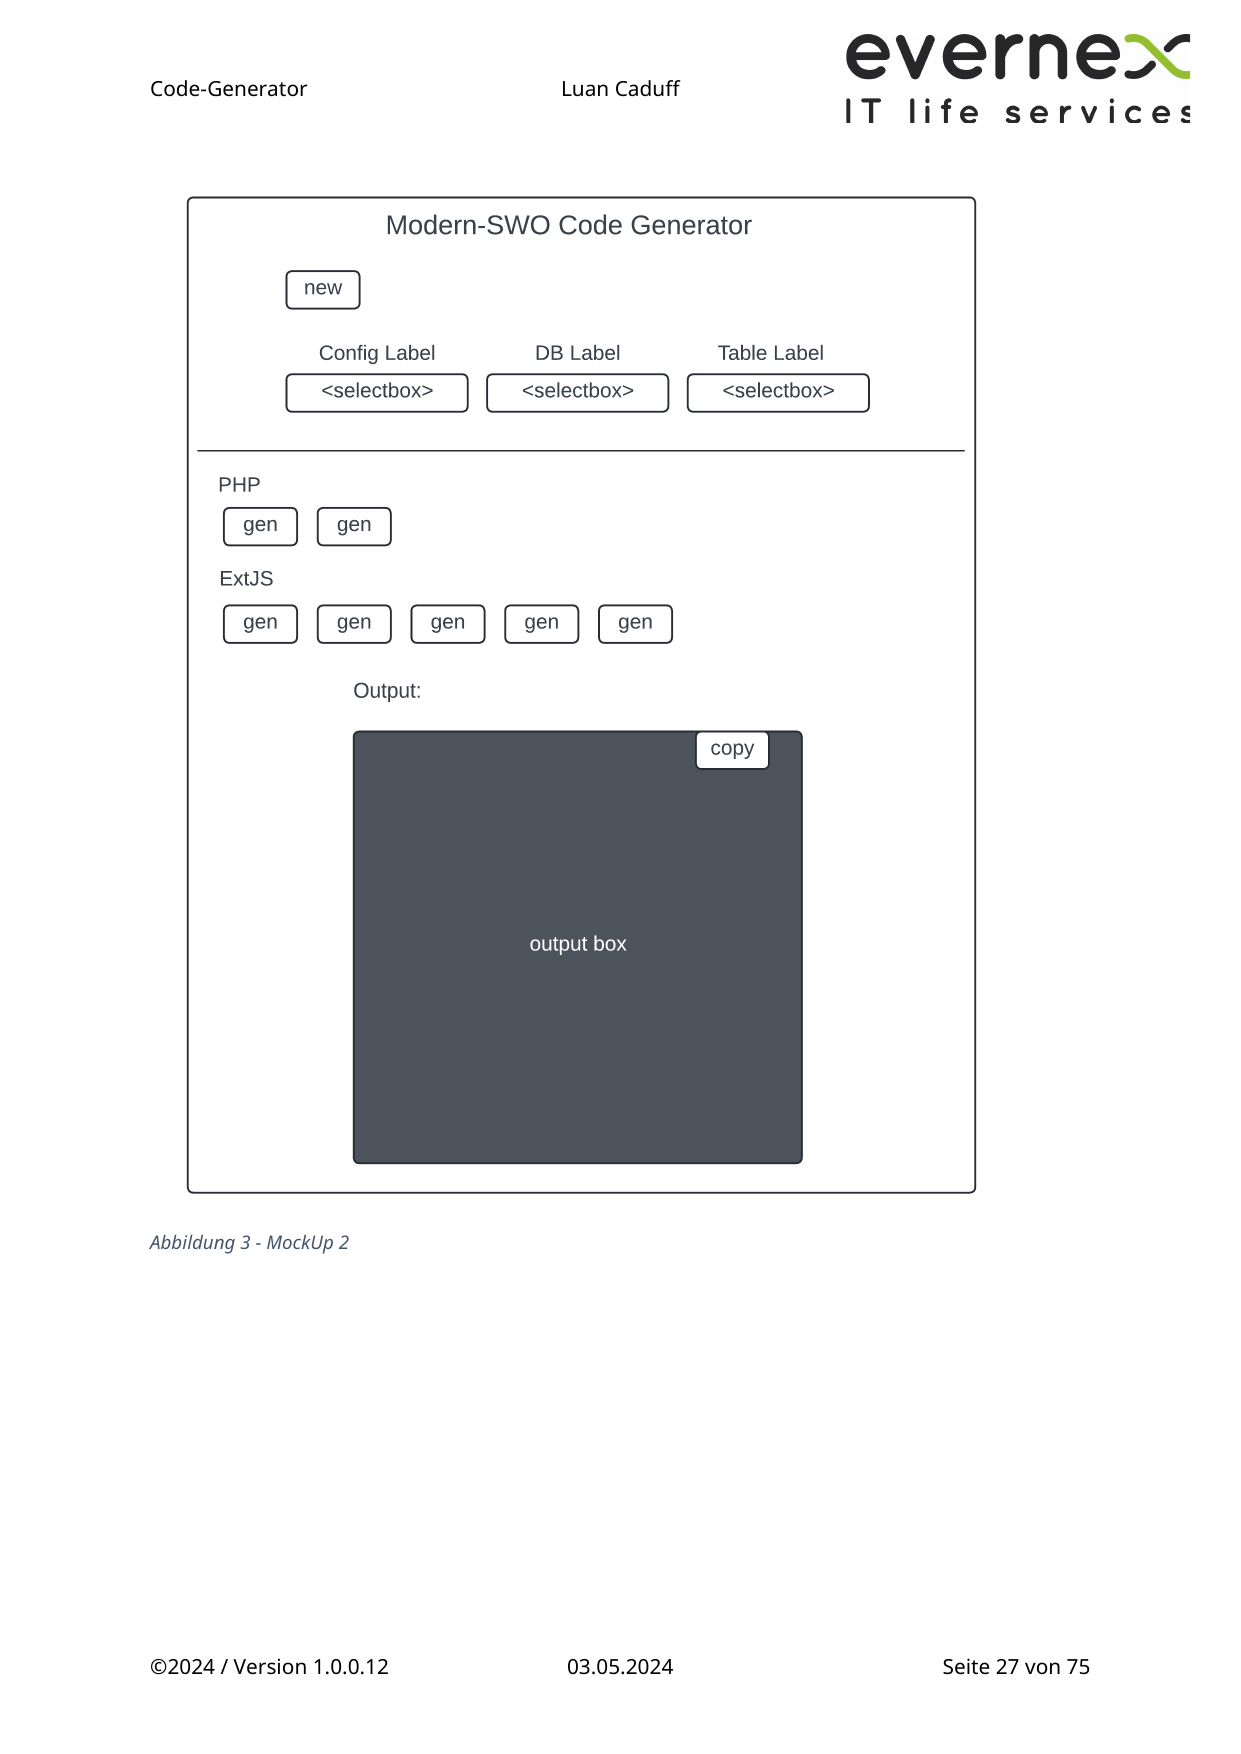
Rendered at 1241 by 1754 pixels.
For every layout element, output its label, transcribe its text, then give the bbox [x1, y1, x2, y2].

picture [150, 150, 1013, 1230]
picture [846, 34, 1191, 123]
text Abbildung 3 - MockUp 2 [150, 1230, 1090, 1255]
